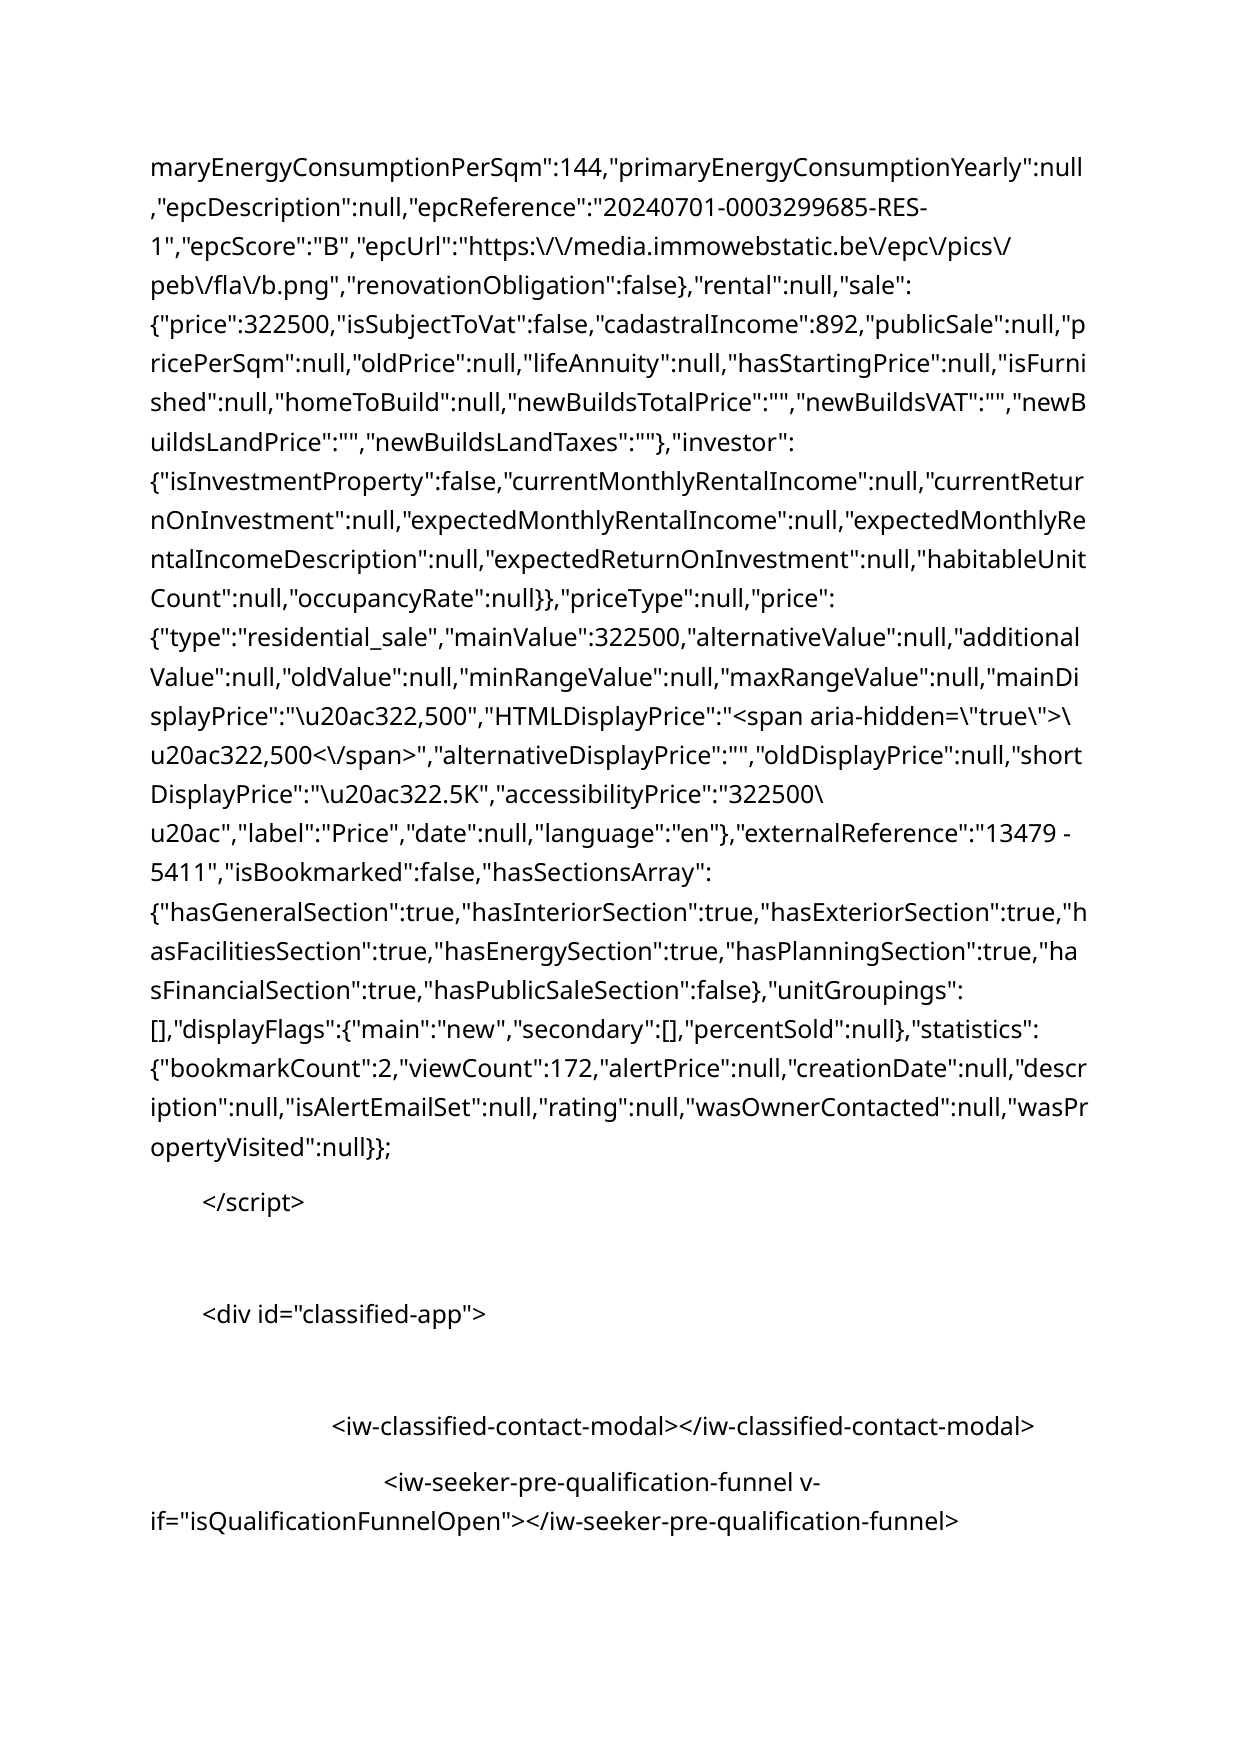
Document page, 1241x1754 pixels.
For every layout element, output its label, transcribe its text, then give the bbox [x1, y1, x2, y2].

text </script> [150, 1185, 1090, 1219]
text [150, 150, 1090, 1163]
text <div id="classified-app"> [150, 1297, 1090, 1331]
text <iw-seeker-pre-qualification-funnel v-if="isQualificationFunnelOpen"></iw-seeker-pre-qualification-funnel> [150, 1464, 1090, 1537]
text <iw-classified-contact-modal></iw-classified-contact-modal> [150, 1408, 1090, 1442]
